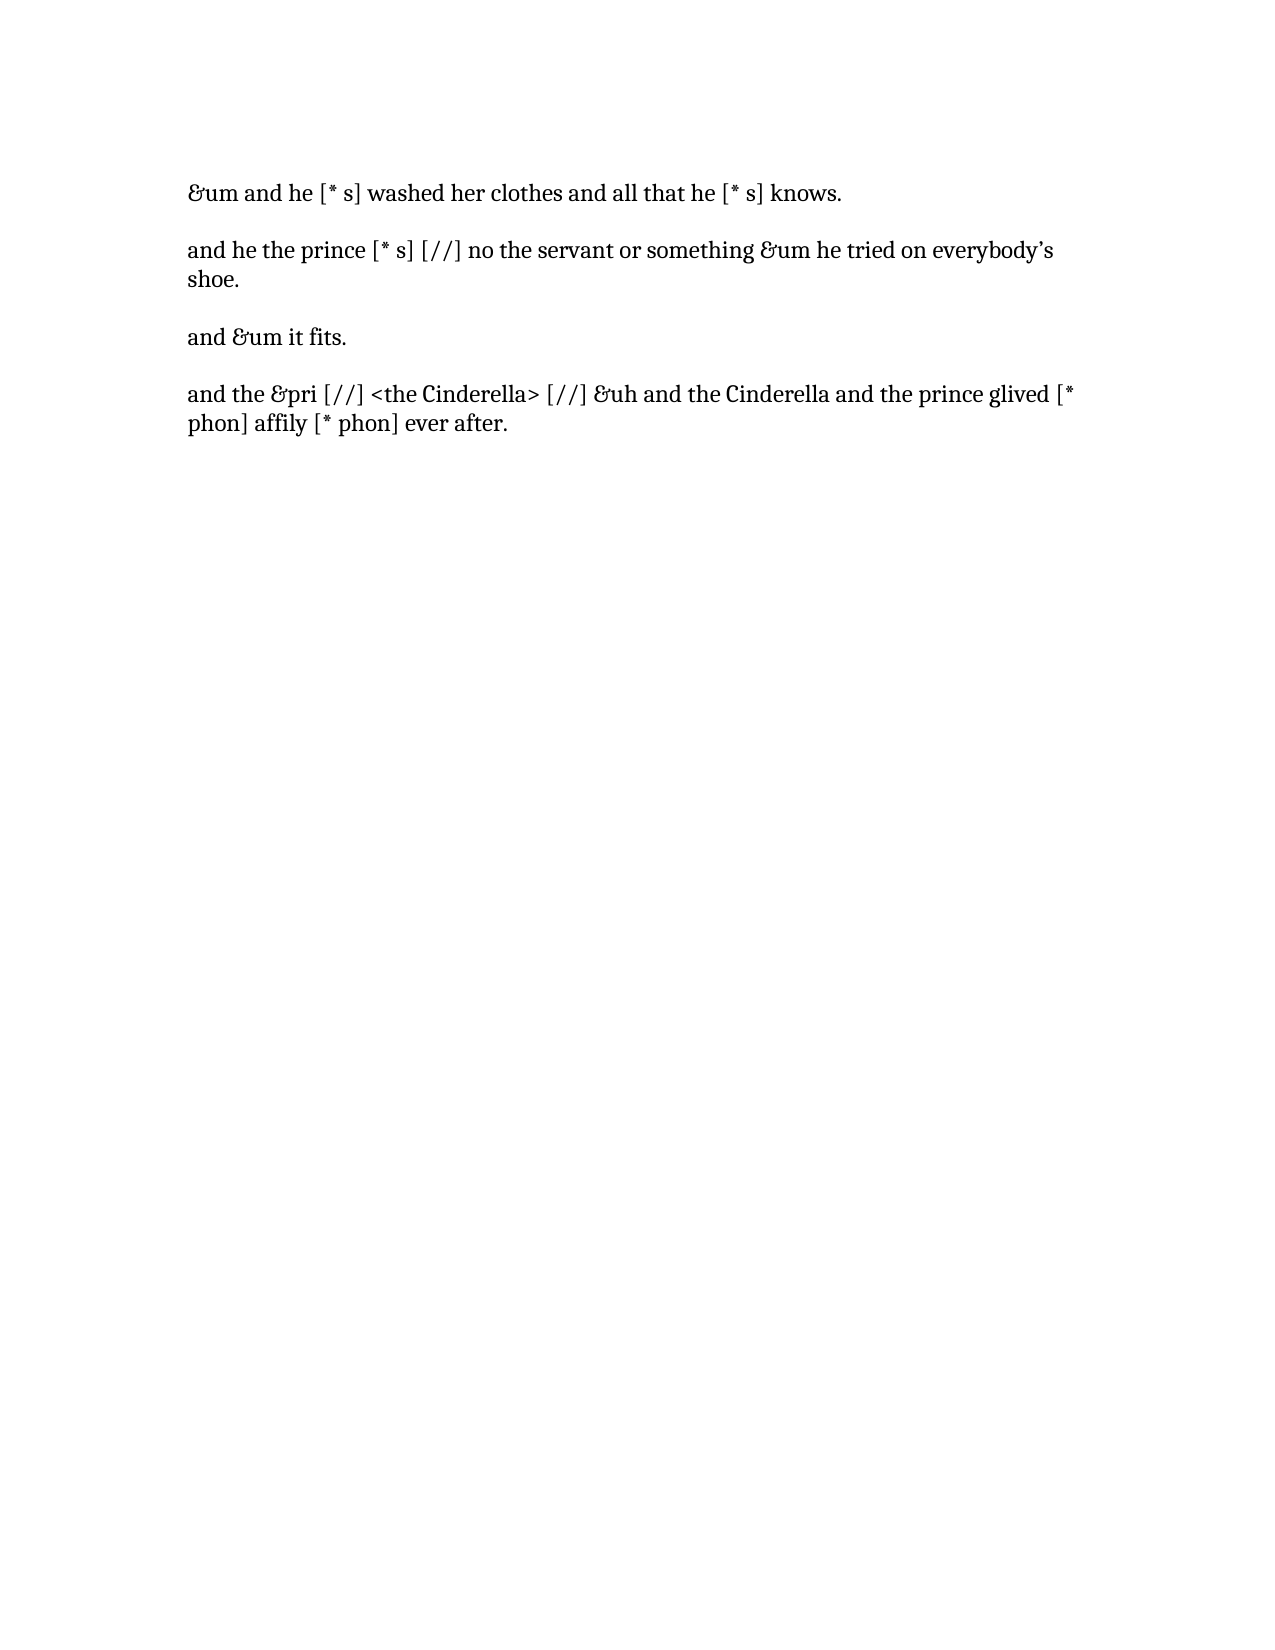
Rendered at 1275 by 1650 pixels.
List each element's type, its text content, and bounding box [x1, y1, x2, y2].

text and he the prince [* s] [//] no the servant or something &um he tried on everybody’s shoe. [187, 236, 1087, 294]
text &um and he [* s] washed her clothes and all that he [* s] knows. [187, 179, 1087, 207]
text and &um it fits. [187, 322, 1087, 351]
text and the &pri [//] <the Cinderella> [//] &uh and the Cinderella and the prince glived [* phon] affily [* phon] ever after. [187, 380, 1087, 437]
